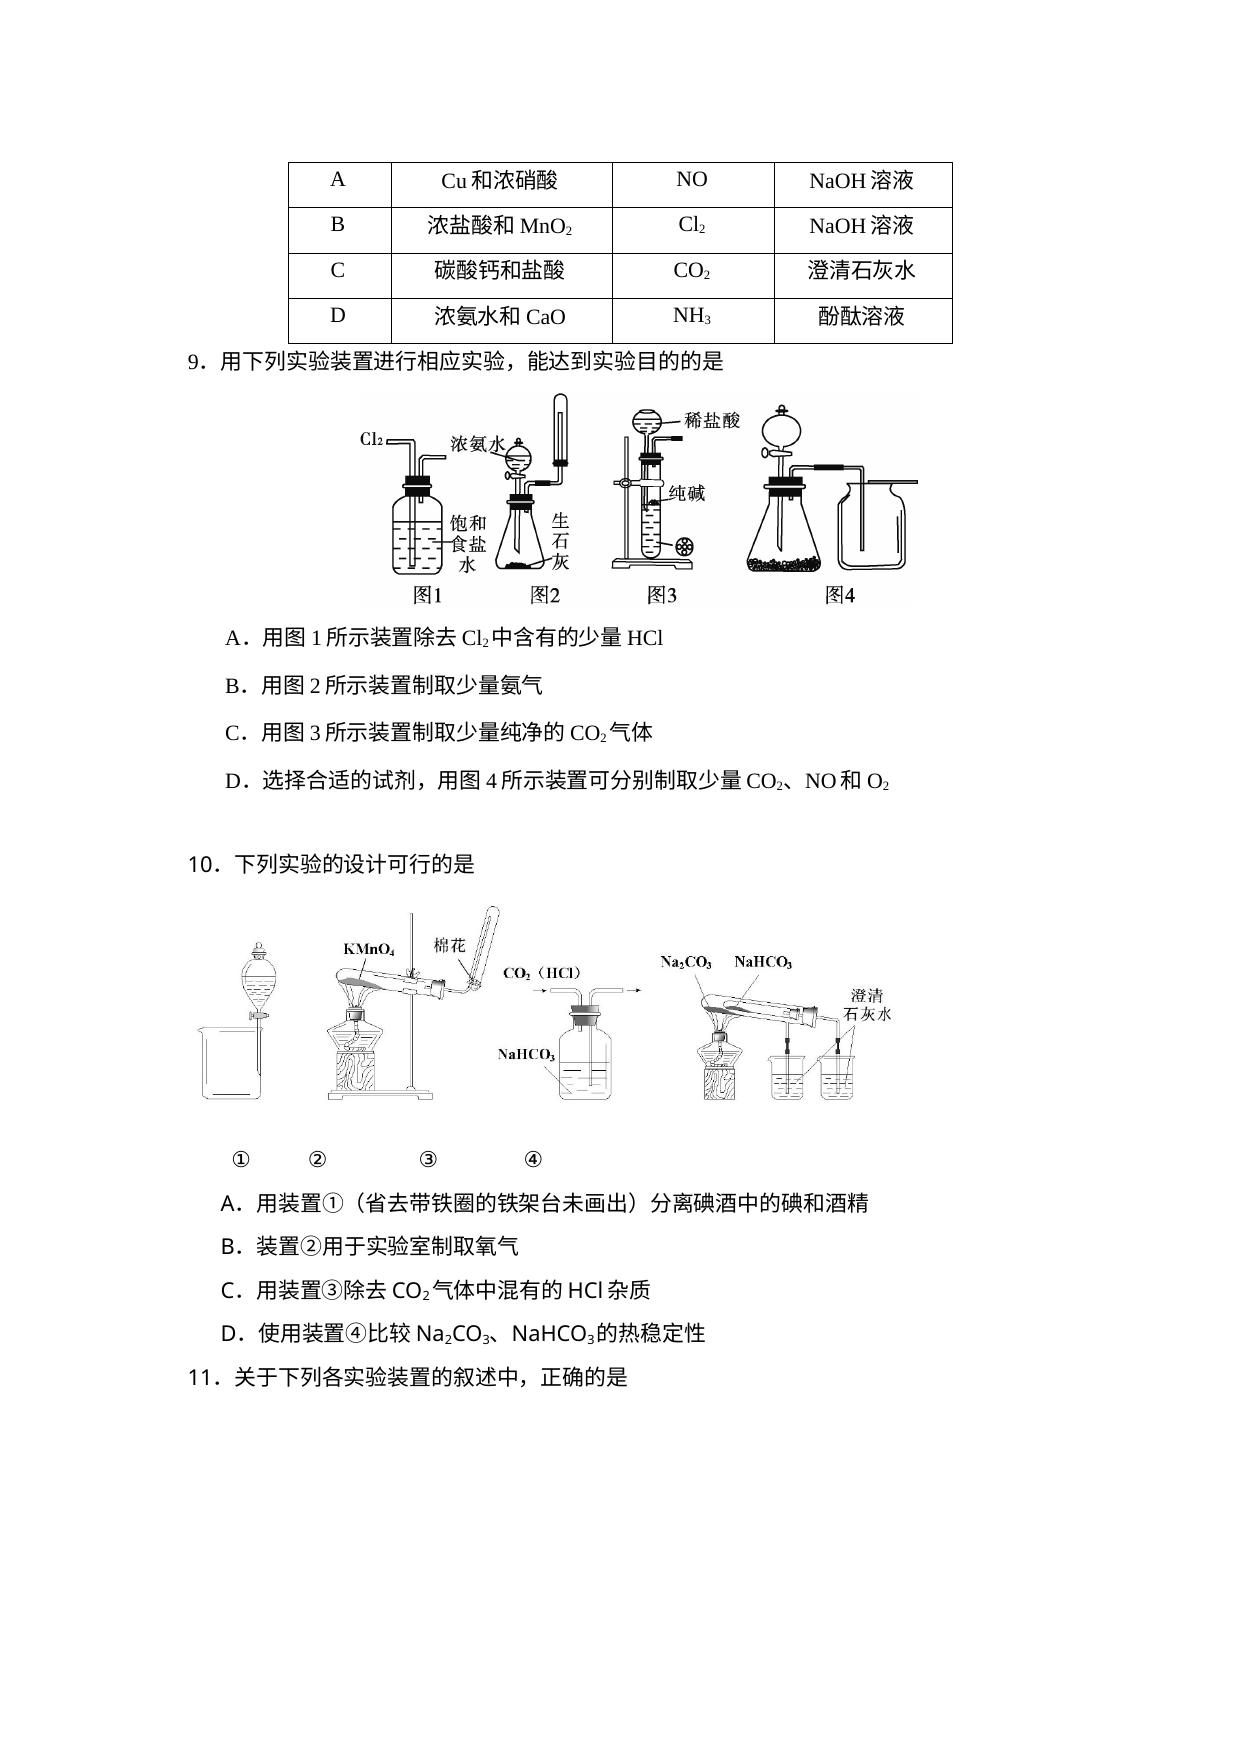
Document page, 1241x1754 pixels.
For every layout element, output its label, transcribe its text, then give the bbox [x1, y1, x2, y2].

table_cell NaOH溶液 [775, 208, 952, 252]
table_cell NH3 [613, 299, 774, 343]
text C．用图3所示装置制取少量纯净的CO2气体 [225, 715, 1053, 747]
text ① ② ③ ④ [187, 1142, 1053, 1175]
table_cell Cl2 [613, 208, 774, 252]
picture [187, 905, 891, 1104]
picture [359, 391, 918, 606]
text A．用装置①（省去带铁圈的铁架台未画出）分离碘酒中的碘和酒精 [187, 1185, 1053, 1218]
table_cell Cu和浓硝酸 [392, 163, 612, 207]
table_cell B [289, 208, 391, 252]
table_cell C [289, 254, 391, 298]
table_cell NaOH溶液 [775, 163, 952, 207]
table_cell CO2 [613, 254, 774, 298]
text B．用图2所示装置制取少量氨气 [225, 668, 1053, 699]
text 10．下列实验的设计可行的是 [187, 827, 1053, 892]
table_cell 澄清石灰水 [775, 254, 952, 298]
text B．装置②用于实验室制取氧气 [187, 1229, 1053, 1261]
text 9．用下列实验装置进行相应实验，能达到实验目的的是 [188, 344, 1053, 376]
table_cell D [289, 299, 391, 343]
table_cell 酚酞溶液 [775, 299, 952, 343]
text C．用装置③除去CO2气体中混有的HCl杂质 [187, 1272, 1053, 1305]
table_cell A [289, 163, 391, 207]
text D．使用装置④比较Na2CO3、NaHCO3的热稳定性 [187, 1316, 1053, 1348]
table_cell 浓盐酸和MnO2 [392, 208, 612, 252]
text 11．关于下列各实验装置的叙述中，正确的是 [187, 1359, 1053, 1392]
table_cell NO [613, 163, 774, 207]
text A．用图1所示装置除去Cl2中含有的少量HCl [225, 620, 1053, 652]
table_cell 碳酸钙和盐酸 [392, 254, 612, 298]
text D．选择合适的试剂，用图4所示装置可分别制取少量CO2、NO和O2 [225, 763, 1053, 794]
table_cell 浓氨水和CaO [392, 299, 612, 343]
